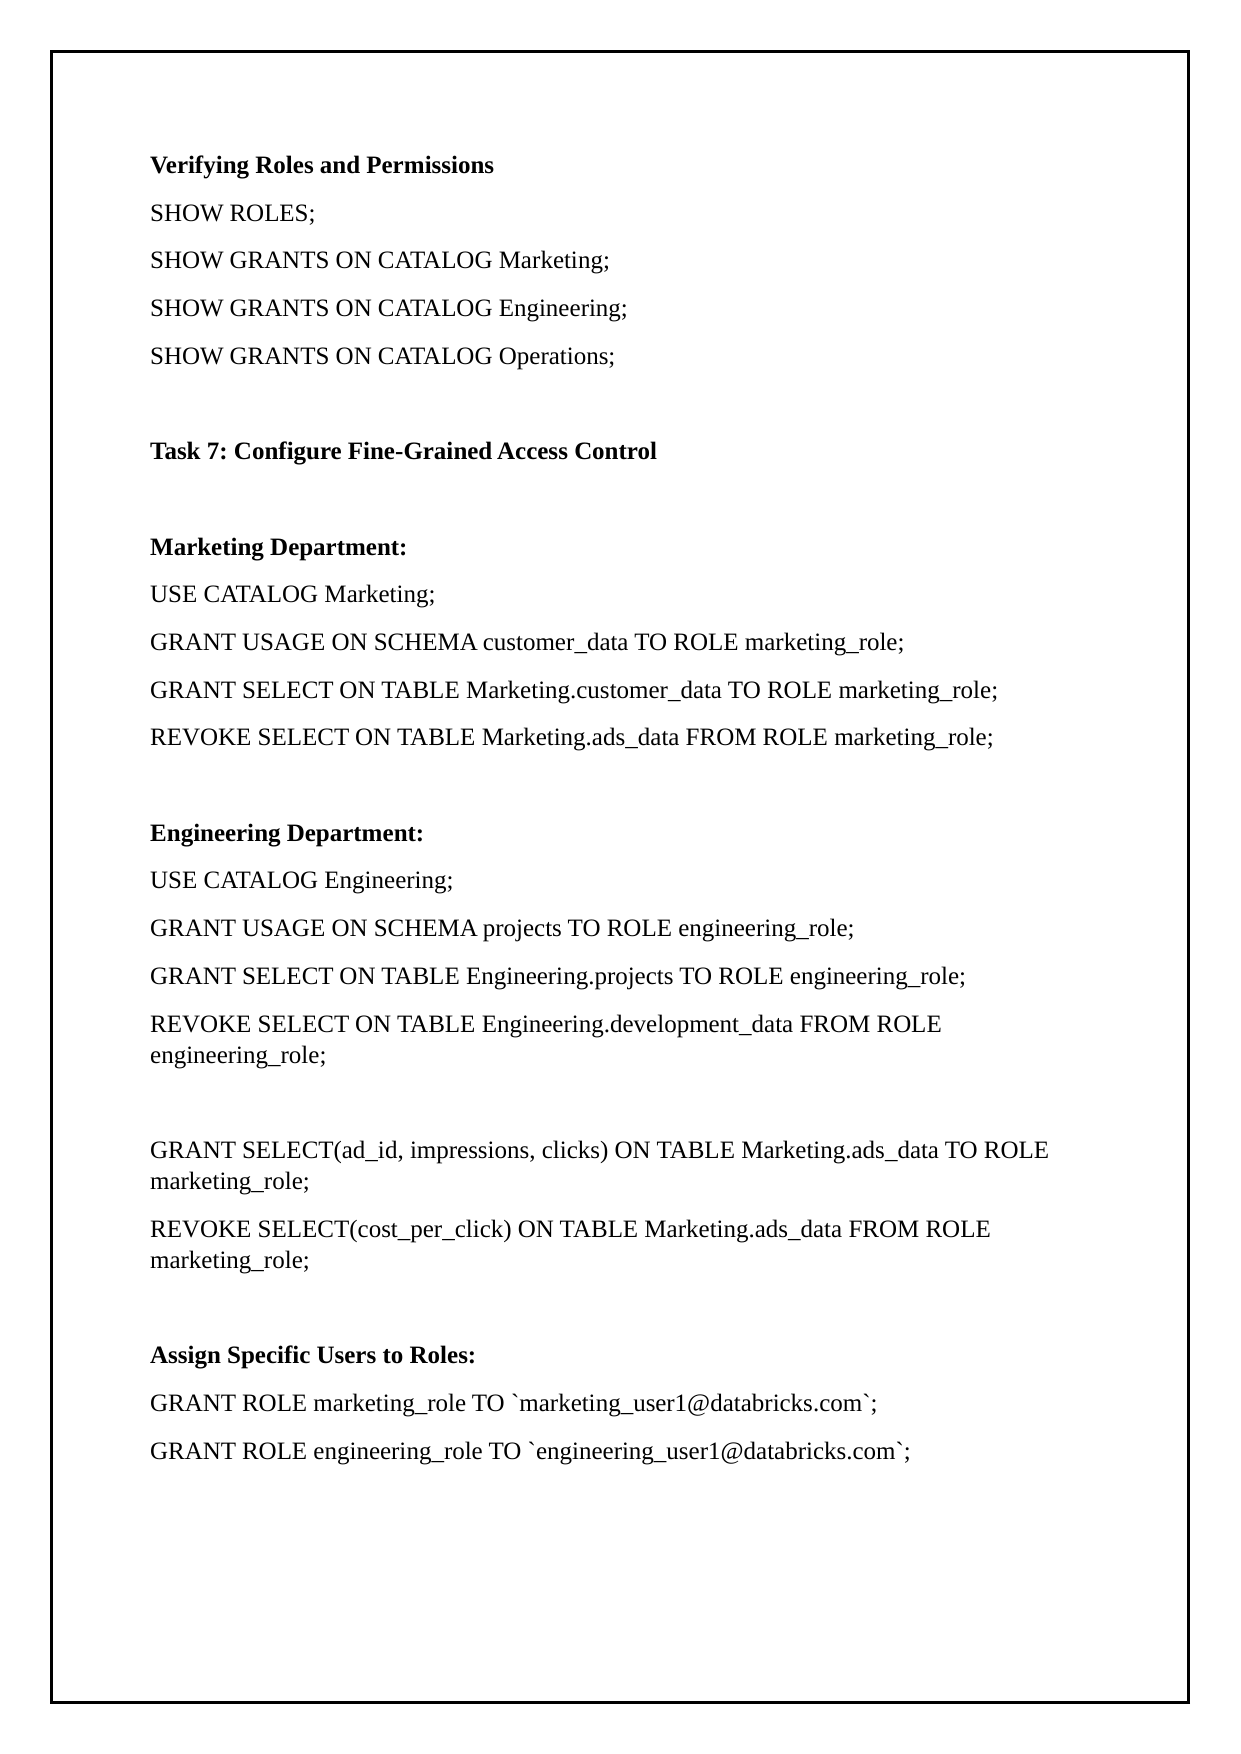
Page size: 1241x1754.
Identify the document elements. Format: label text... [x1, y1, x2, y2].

text SHOW ROLES; [150, 198, 1090, 226]
text REVOKE SELECT ON TABLE Engineering.development_data FROM ROLE engineering_role; [150, 1009, 1090, 1068]
text GRANT SELECT ON TABLE Engineering.projects TO ROLE engineering_role; [150, 961, 1090, 990]
text Marketing Department: [150, 532, 1090, 560]
text GRANT SELECT ON TABLE Marketing.customer_data TO ROLE marketing_role; [150, 675, 1090, 703]
text USE CATALOG Marketing; [150, 579, 1090, 608]
text Verifying Roles and Permissions [150, 150, 1090, 179]
text GRANT ROLE marketing_role TO `marketing_user1@databricks.com`; [150, 1388, 1090, 1417]
text Engineering Department: [150, 818, 1090, 847]
text GRANT USAGE ON SCHEMA projects TO ROLE engineering_role; [150, 913, 1090, 942]
text Task 7: Configure Fine-Grained Access Control [150, 436, 1090, 465]
text USE CATALOG Engineering; [150, 866, 1090, 894]
text SHOW GRANTS ON CATALOG Engineering; [150, 293, 1090, 322]
text REVOKE SELECT(cost_per_click) ON TABLE Marketing.ads_data FROM ROLE marketing_role; [150, 1214, 1090, 1274]
text Assign Specific Users to Roles: [150, 1340, 1090, 1369]
text GRANT SELECT(ad_id, impressions, clicks) ON TABLE Marketing.ads_data TO ROLE marketing_role; [150, 1135, 1090, 1195]
text GRANT USAGE ON SCHEMA customer_data TO ROLE marketing_role; [150, 627, 1090, 656]
text GRANT ROLE engineering_role TO `engineering_user1@databricks.com`; [150, 1436, 1090, 1464]
text REVOKE SELECT ON TABLE Marketing.ads_data FROM ROLE marketing_role; [150, 722, 1090, 751]
text SHOW GRANTS ON CATALOG Marketing; [150, 245, 1090, 274]
text SHOW GRANTS ON CATALOG Operations; [150, 341, 1090, 369]
